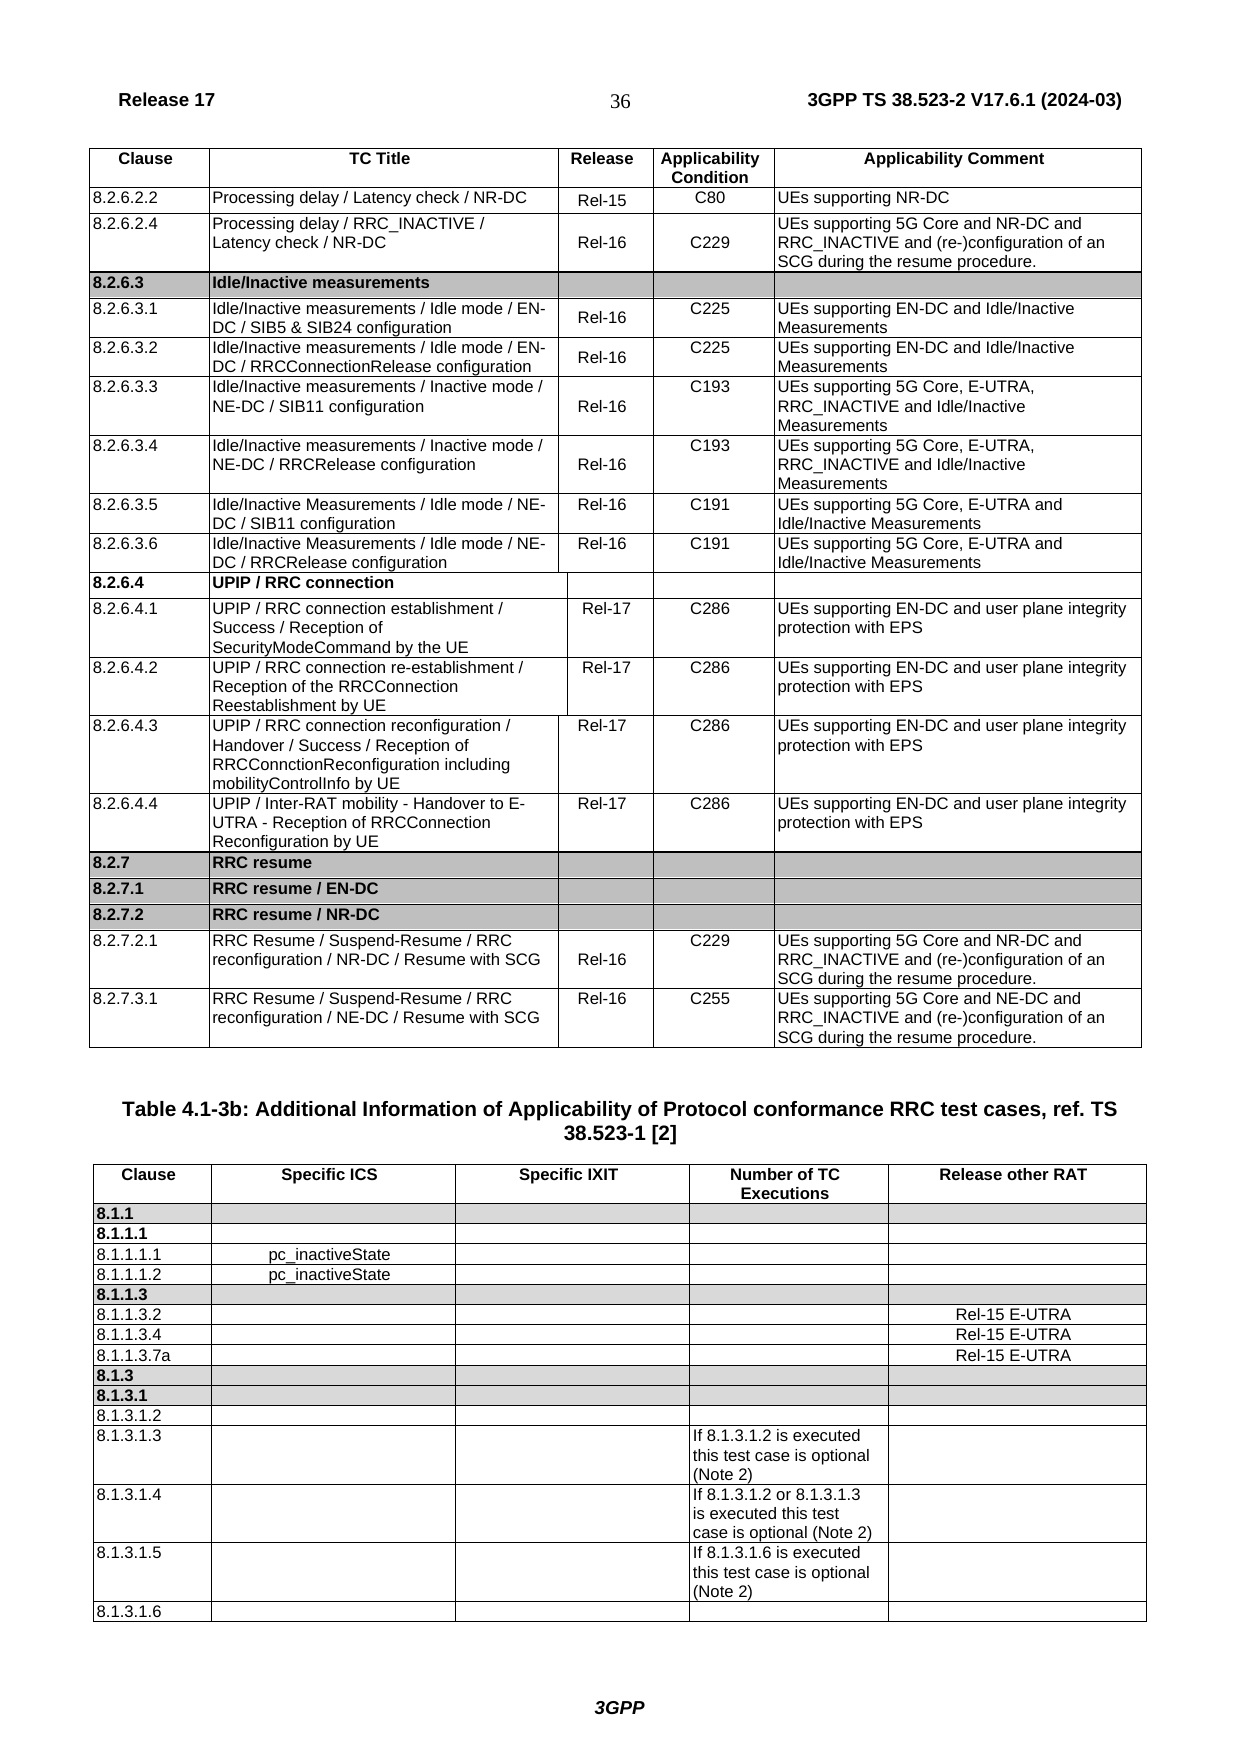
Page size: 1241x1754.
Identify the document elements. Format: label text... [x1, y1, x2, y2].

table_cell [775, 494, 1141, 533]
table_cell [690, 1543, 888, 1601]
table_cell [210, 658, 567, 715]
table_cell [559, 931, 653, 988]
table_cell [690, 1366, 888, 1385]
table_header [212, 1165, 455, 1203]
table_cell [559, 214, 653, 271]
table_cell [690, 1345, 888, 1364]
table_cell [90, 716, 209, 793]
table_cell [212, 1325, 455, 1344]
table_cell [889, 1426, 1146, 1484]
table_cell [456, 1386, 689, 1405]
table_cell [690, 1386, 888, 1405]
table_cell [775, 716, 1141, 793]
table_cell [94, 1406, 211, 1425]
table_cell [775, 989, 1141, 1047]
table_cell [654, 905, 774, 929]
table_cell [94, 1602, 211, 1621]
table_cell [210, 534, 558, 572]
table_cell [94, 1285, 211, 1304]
table_header Applicability Condition [654, 149, 774, 187]
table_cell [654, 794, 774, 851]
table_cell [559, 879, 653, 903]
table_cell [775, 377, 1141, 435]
table_header Clause [90, 149, 209, 187]
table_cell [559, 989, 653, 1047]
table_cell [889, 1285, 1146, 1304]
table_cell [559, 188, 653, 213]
table_header Release [559, 149, 653, 187]
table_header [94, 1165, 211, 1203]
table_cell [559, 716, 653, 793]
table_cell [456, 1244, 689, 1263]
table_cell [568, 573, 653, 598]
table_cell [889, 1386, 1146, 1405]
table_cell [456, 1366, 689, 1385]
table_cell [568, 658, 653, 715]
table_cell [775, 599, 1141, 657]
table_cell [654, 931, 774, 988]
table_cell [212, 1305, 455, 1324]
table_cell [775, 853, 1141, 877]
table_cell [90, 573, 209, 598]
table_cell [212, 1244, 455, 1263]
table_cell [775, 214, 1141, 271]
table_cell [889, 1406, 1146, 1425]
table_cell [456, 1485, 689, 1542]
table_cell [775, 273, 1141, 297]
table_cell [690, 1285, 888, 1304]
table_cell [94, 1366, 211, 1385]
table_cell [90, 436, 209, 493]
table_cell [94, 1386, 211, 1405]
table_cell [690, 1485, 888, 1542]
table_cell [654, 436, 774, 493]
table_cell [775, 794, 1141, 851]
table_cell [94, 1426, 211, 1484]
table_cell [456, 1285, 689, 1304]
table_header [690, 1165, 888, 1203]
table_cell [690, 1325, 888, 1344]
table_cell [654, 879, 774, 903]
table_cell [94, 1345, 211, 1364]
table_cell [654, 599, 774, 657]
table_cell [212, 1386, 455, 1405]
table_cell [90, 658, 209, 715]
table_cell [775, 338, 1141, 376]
text Table 4.1-3b: Additional Information of Applicability of Protocol conformance RRC test cases, ref. TS 38.523-1 [2] [118, 1097, 1122, 1145]
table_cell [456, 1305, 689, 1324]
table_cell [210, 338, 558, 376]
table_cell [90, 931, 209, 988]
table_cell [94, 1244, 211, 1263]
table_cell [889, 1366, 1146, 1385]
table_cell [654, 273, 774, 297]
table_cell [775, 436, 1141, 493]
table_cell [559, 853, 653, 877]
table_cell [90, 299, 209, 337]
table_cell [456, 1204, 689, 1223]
table_header TC Title [210, 149, 558, 187]
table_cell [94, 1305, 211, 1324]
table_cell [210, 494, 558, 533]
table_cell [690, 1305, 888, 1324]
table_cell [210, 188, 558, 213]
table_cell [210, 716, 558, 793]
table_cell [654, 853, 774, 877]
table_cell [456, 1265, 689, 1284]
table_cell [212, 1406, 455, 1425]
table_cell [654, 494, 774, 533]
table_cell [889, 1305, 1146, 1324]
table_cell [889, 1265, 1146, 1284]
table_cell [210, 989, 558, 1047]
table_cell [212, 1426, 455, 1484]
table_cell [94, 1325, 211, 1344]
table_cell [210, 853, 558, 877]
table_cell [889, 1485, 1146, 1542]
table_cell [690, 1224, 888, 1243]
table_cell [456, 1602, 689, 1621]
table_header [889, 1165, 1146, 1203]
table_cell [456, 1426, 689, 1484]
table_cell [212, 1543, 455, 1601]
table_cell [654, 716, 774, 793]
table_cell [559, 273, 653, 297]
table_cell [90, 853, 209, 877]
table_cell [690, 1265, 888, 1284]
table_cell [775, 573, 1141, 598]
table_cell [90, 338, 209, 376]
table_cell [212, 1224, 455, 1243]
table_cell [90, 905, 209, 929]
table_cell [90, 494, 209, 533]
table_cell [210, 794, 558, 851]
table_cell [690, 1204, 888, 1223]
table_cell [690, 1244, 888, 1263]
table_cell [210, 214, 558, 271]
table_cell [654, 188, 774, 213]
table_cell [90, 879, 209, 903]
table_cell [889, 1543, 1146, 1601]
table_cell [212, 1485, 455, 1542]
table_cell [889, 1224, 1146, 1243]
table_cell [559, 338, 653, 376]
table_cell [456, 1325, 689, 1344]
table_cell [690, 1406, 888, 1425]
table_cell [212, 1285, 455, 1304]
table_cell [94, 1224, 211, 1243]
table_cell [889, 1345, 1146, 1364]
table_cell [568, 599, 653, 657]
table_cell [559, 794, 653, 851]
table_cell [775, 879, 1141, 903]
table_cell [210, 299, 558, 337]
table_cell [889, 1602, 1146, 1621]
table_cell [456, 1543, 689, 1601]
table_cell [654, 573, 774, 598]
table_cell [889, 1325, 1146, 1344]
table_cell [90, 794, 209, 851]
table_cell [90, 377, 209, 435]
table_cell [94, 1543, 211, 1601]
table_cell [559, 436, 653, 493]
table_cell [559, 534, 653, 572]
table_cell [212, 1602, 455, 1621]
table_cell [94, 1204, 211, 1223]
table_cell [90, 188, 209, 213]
table_header Applicability Comment [775, 149, 1141, 187]
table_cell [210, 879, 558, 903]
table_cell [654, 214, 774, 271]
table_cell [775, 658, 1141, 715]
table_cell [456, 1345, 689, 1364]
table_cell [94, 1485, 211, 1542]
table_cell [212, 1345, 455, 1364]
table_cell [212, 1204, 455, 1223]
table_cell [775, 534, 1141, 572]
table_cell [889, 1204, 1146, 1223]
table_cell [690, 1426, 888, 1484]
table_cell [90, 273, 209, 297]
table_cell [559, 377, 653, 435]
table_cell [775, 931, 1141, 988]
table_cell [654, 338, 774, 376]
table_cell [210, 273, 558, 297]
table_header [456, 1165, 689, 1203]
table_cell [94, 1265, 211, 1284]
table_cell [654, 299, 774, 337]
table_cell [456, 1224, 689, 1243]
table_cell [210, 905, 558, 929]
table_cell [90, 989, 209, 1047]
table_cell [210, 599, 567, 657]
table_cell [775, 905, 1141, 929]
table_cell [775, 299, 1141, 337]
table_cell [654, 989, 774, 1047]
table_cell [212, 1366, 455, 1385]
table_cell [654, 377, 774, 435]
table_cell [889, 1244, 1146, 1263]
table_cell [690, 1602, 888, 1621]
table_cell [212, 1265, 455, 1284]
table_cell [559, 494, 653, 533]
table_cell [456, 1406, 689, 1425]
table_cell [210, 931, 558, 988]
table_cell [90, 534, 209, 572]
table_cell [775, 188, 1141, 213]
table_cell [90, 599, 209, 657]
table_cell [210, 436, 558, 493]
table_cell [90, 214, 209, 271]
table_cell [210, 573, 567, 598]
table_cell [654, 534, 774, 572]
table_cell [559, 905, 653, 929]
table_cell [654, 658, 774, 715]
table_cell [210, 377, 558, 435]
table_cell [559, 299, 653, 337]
